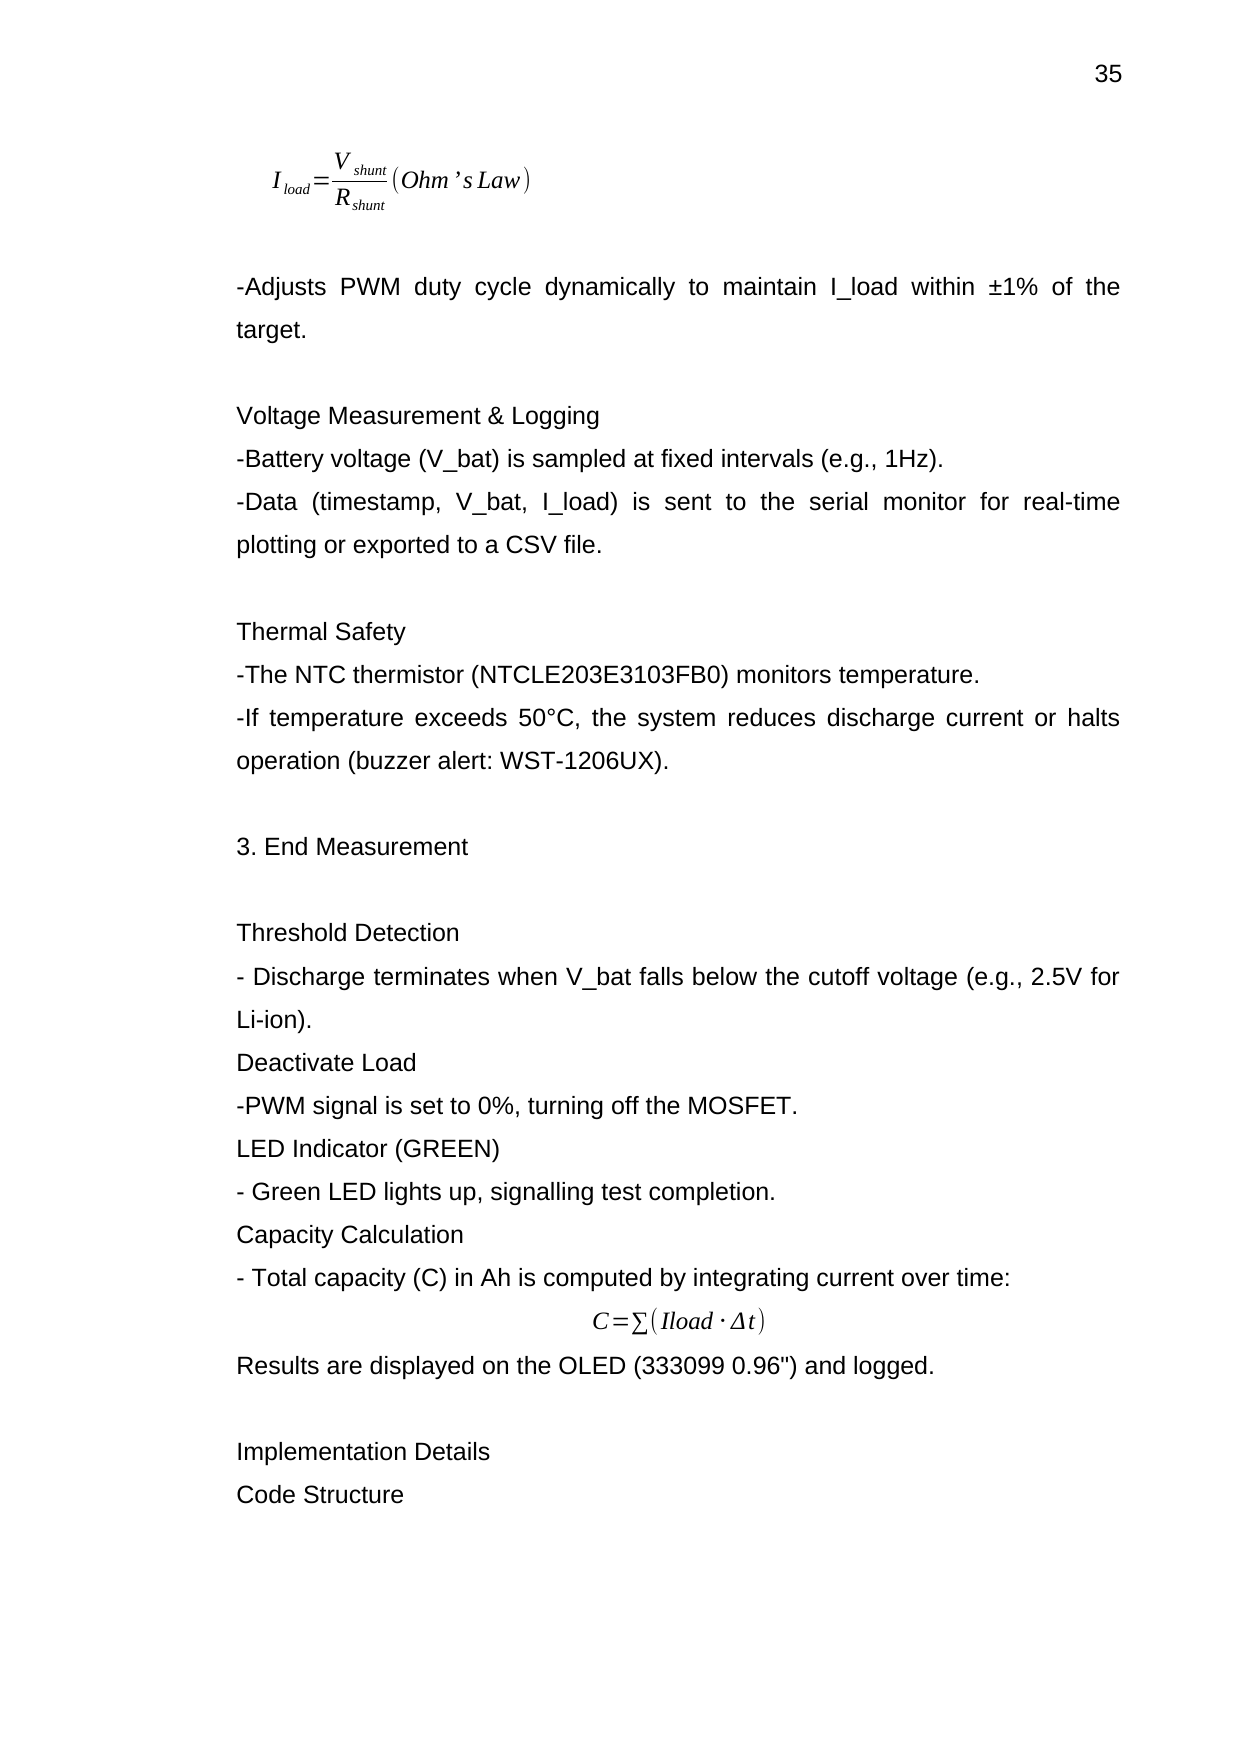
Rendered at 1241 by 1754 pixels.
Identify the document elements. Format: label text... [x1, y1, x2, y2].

text Thermal Safety [236, 617, 1122, 645]
text - Total capacity (C) in Ah is computed by integrating current over time: [236, 1263, 1122, 1292]
text 3. End Measurement [236, 832, 1122, 861]
text Capacity Calculation [236, 1220, 1122, 1249]
text -Adjusts PWM duty cycle dynamically to maintain I_load within ±1% of the target. [236, 272, 1122, 343]
text Threshold Detection [236, 918, 1122, 947]
text - Discharge terminates when V_bat falls below the cutoff voltage (e.g., 2.5V for Li-ion). [236, 962, 1122, 1033]
text Code Structure [236, 1480, 1122, 1509]
text -Battery voltage (V_bat) is sampled at fixed intervals (e.g., 1Hz). [236, 444, 1122, 473]
text LED Indicator (GREEN) [236, 1134, 1122, 1163]
text Implementation Details [236, 1437, 1122, 1466]
text Deactivate Load [236, 1048, 1122, 1077]
text -If temperature exceeds 50°C, the system reduces discharge current or halts operation (buzzer alert: WST-1206UX). [236, 703, 1122, 775]
text Voltage Measurement & Logging [236, 401, 1122, 430]
text Results are displayed on the OLED (333099 0.96") and logged. [236, 1351, 1122, 1380]
text -Data (timestamp, V_bat, I_load) is sent to the serial monitor for real-time plotting or exported to a CSV file. [236, 487, 1122, 559]
text -The NTC thermistor (NTCLE203E3103FB0) monitors temperature. [236, 660, 1122, 688]
text - Green LED lights up, signalling test completion. [236, 1177, 1122, 1206]
text -PWM signal is set to 0%, turning off the MOSFET. [236, 1091, 1122, 1120]
